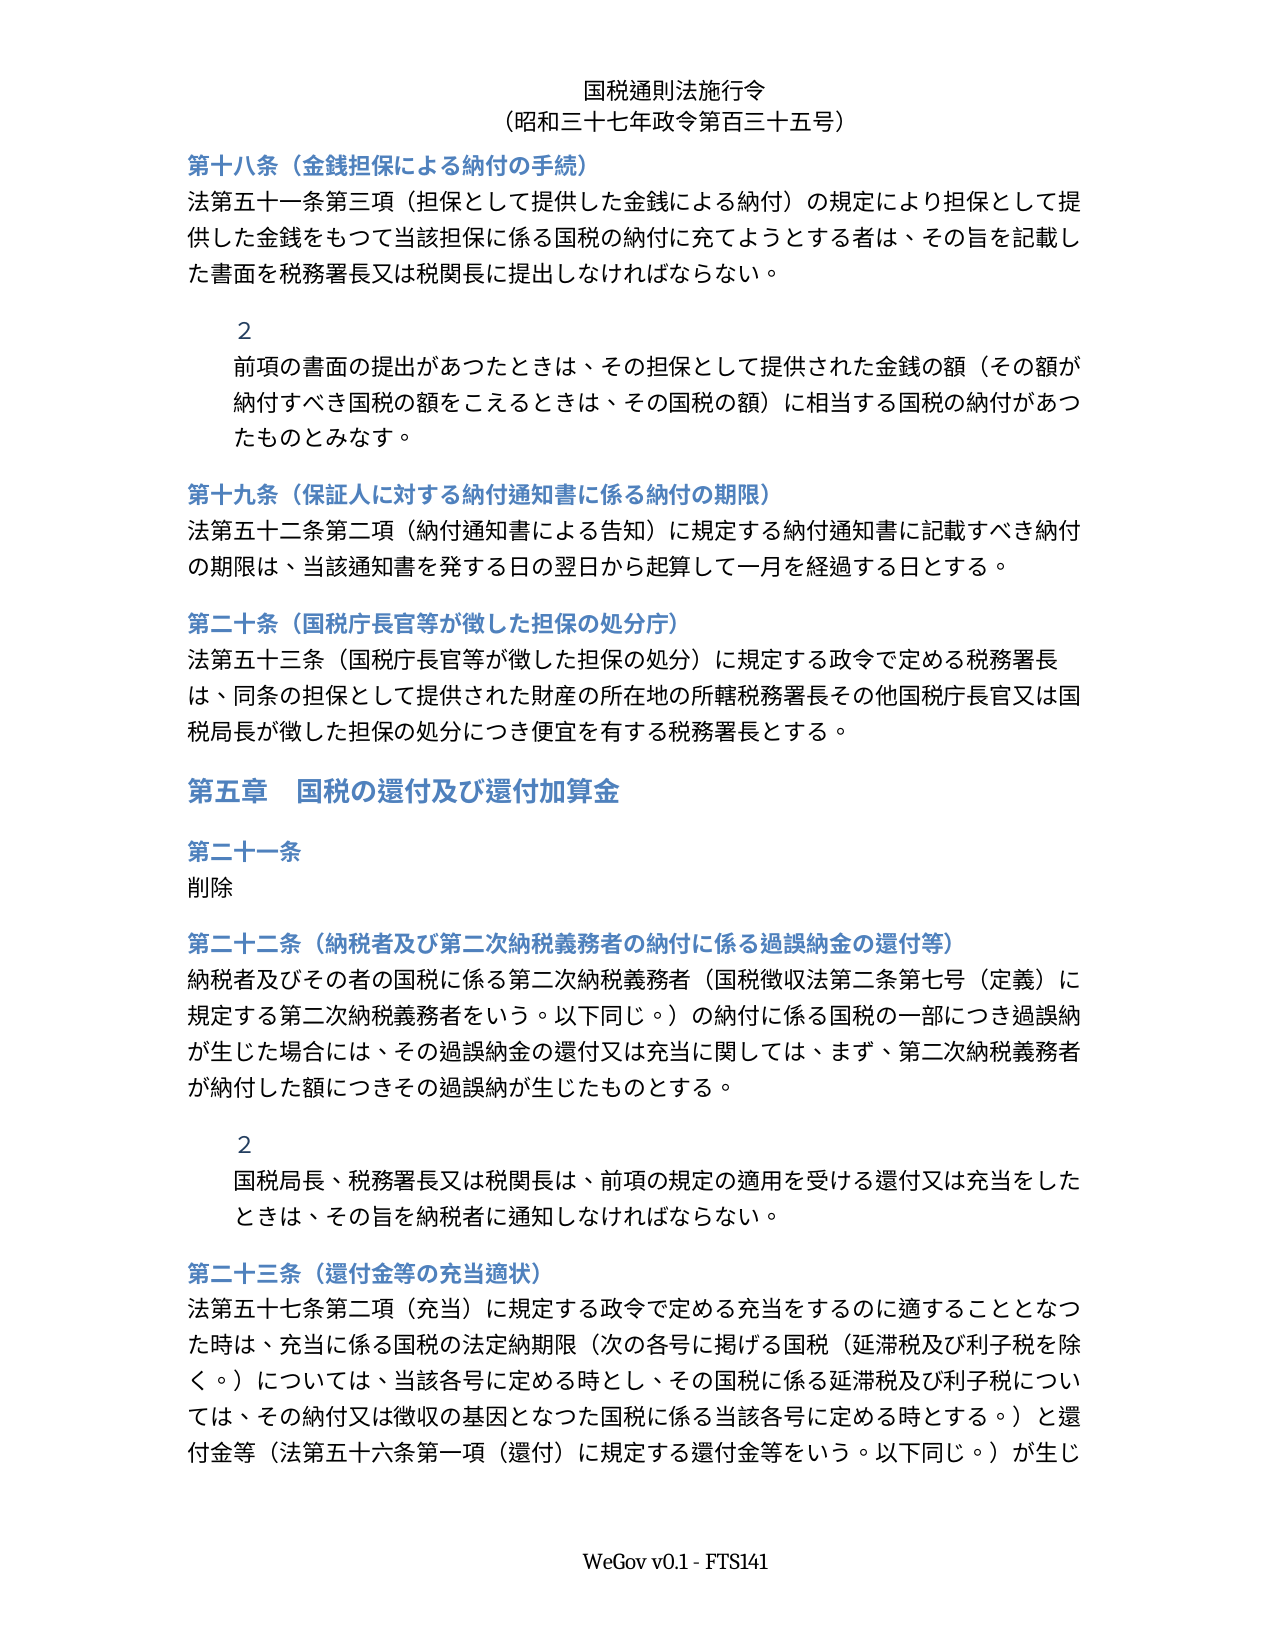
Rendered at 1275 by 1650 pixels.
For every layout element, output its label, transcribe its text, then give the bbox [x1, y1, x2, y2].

subtitle 第二十二条（納税者及び第二次納税義務者の納付に係る過誤納金の還付等） [187, 928, 1087, 959]
subtitle 第十八条（金銭担保による納付の手続） [187, 150, 1087, 181]
subtitle 第二十一条 [187, 836, 1087, 867]
subtitle 第二十三条（還付金等の充当適状） [187, 1257, 1087, 1289]
text 法第五十一条第三項（担保として提供した金銭による納付）の規定により担保として提供した金銭をもつて当該担保に係る国税の納付に充てようとする者は、その旨を記載した書面を税務署長又は税関長に提出しなければならない。 [187, 186, 1087, 289]
text 納税者及びその者の国税に係る第二次納税義務者（国税徴収法第二条第七号（定義）に規定する第二次納税義務者をいう。以下同じ。）の納付に係る国税の一部につき過誤納が生じた場合には、その過誤納金の還付又は充当に関しては、まず、第二次納税義務者が納付した額につきその過誤納が生じたものとする。 [187, 964, 1087, 1103]
subtitle 第五章 国税の還付及び還付加算金 [187, 772, 1087, 809]
subtitle 第二十条（国税庁長官等が徴した担保の処分庁） [187, 608, 1087, 639]
text 削除 [187, 872, 1087, 903]
subtitle 第十九条（保証人に対する納付通知書に係る納付の期限） [187, 479, 1087, 510]
subtitle ２ [233, 1129, 1087, 1160]
text 国税局長、税務署長又は税関長は、前項の規定の適用を受ける還付又は充当をしたときは、その旨を納税者に通知しなければならない。 [233, 1165, 1087, 1232]
subtitle ２ [233, 314, 1087, 346]
text 法第五十三条（国税庁長官等が徴した担保の処分）に規定する政令で定める税務署長は、同条の担保として提供された財産の所在地の所轄税務署長その他国税庁長官又は国税局長が徴した担保の処分につき便宜を有する税務署長とする。 [187, 644, 1087, 747]
text 前項の書面の提出があつたときは、その担保として提供された金銭の額（その額が納付すべき国税の額をこえるときは、その国税の額）に相当する国税の納付があつたものとみなす。 [233, 351, 1087, 454]
text 法第五十二条第二項（納付通知書による告知）に規定する納付通知書に記載すべき納付の期限は、当該通知書を発する日の翌日から起算して一月を経過する日とする。 [187, 515, 1087, 582]
